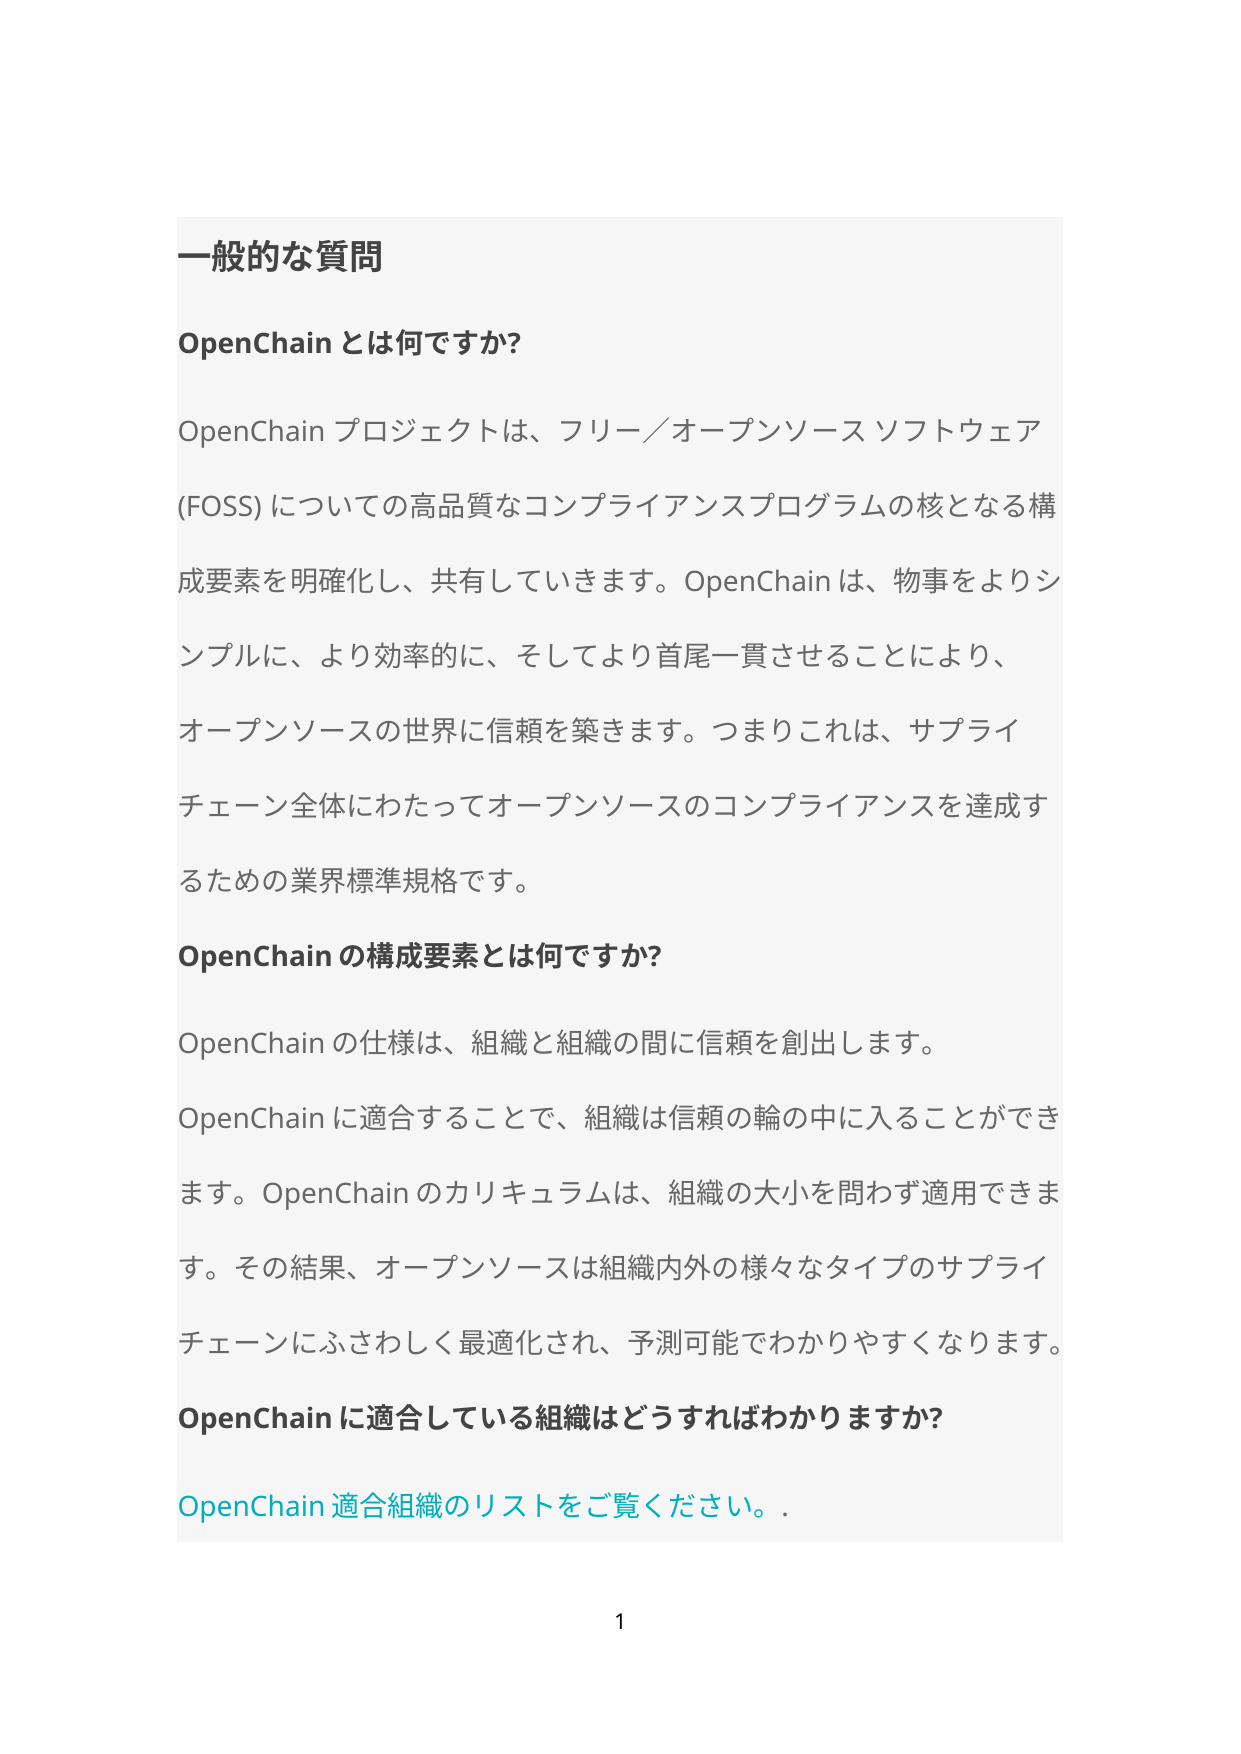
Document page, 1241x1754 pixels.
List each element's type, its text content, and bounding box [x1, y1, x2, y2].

text 一般的な質問 [177, 217, 1063, 292]
text OpenChain プロジェクトは、フリー／オープンソース ソフトウェア (FOSS) についての高品質なコンプライアンスプログラムの核となる構成要素を明確化し、共有していきます。OpenChainは、物事をよりシンプルに、より効率的に、そしてより首尾一貫させることにより、オープンソースの世界に信頼を築きます。つまりこれは、サプライチェーン全体にわたってオープンソースのコンプライアンスを達成するための業界標準規格です。 [177, 392, 1063, 917]
text OpenChainの構成要素とは何ですか? [177, 917, 1063, 992]
text OpenChain適合組織のリストをご覧ください。. [177, 1467, 1063, 1542]
text OpenChainの仕様は、組織と組織の間に信頼を創出します。OpenChainに適合することで、組織は信頼の輪の中に入ることができます。OpenChainのカリキュラムは、組織の大小を問わず適用できます。その結果、オープンソースは組織内外の様々なタイプのサプライチェーンにふさわしく最適化され、予測可能でわかりやすくなります。 [177, 1004, 1063, 1379]
text OpenChainとは何ですか? [177, 304, 1063, 379]
text OpenChainに適合している組織はどうすればわかりますか? [177, 1379, 1063, 1454]
